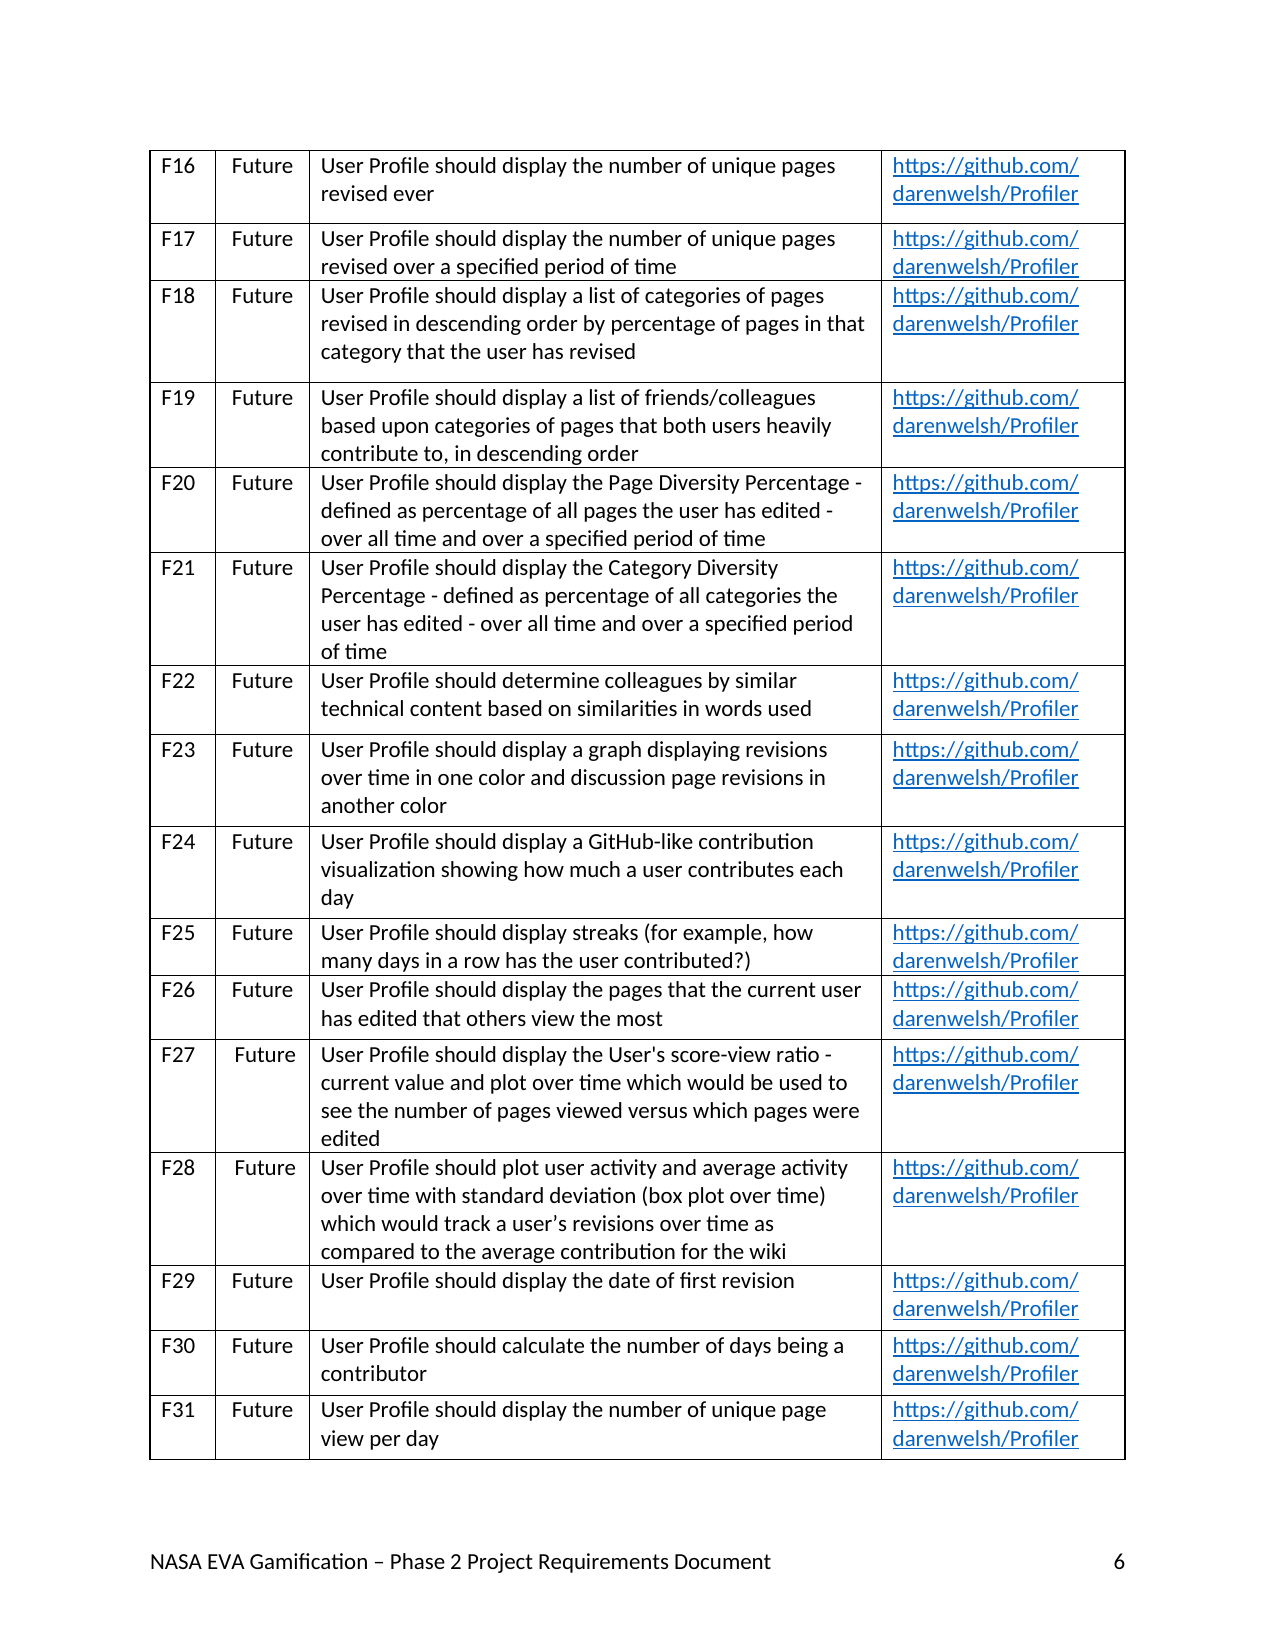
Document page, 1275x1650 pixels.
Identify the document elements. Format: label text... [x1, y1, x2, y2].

table_cell F24 [151, 827, 215, 917]
table_cell F20 [151, 468, 215, 552]
table_cell F17 [151, 224, 215, 280]
table_cell User Profile should display the date of first revision [310, 1266, 881, 1330]
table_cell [882, 151, 1124, 223]
table_cell User Profile should display a list of friends/colleagues based upon categories of pages that both users heavily contribute to, in descending order [310, 383, 881, 467]
table_cell https://github.com/darenwelsh/Profiler [882, 1266, 1124, 1330]
table_cell Future [216, 827, 309, 917]
table_cell Future [216, 383, 309, 467]
table_cell https://github.com/darenwelsh/Profiler [882, 281, 1124, 382]
table_cell F27 [151, 1040, 215, 1152]
table_cell User Profile should display a list of categories of pages revised in descending order by percentage of pages in that category that the user has revised [310, 281, 881, 382]
table_cell https://github.com/darenwelsh/Profiler [882, 1040, 1124, 1152]
table_cell Future [216, 1153, 309, 1265]
table_cell User Profile should calculate the number of days being a contributor [310, 1331, 881, 1394]
table_cell https://github.com/darenwelsh/Profiler [882, 735, 1124, 826]
table_cell Future [216, 1331, 309, 1394]
table_cell Future [216, 919, 309, 974]
table_cell F26 [151, 976, 215, 1039]
table_cell User Profile should display the number of unique pages revised over a specified period of time [310, 224, 881, 280]
table_cell https://github.com/darenwelsh/Profiler [882, 1153, 1124, 1265]
table_cell https://github.com/darenwelsh/Profiler [882, 1331, 1124, 1394]
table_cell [882, 1396, 1124, 1459]
table_cell https://github.com/darenwelsh/Profiler [882, 976, 1124, 1039]
table_cell Future [216, 666, 309, 734]
table_cell User Profile should display the Category Diversity Percentage - defined as percentage of all categories the user has edited - over all time and over a specified period of time [310, 553, 881, 665]
table_cell User Profile should display the User's score-view ratio - current value and plot over time which would be used to see the number of pages viewed versus which pages were edited [310, 1040, 881, 1152]
table_cell User Profile should display the number of unique pages revised ever [310, 151, 881, 223]
table_cell Future [216, 151, 309, 223]
table_cell F16 [151, 151, 215, 223]
table_cell F23 [151, 735, 215, 826]
table_cell User Profile should display the number of unique page view per day [310, 1396, 881, 1459]
table_cell https://github.com/darenwelsh/Profiler [882, 827, 1124, 917]
table_cell F25 [151, 919, 215, 974]
table_cell User Profile should display the Page Diversity Percentage - defined as percentage of all pages the user has edited - over all time and over a specified period of time [310, 468, 881, 552]
table_cell Future [216, 281, 309, 382]
table_cell User Profile should determine colleagues by similar technical content based on similarities in words used [310, 666, 881, 734]
table_cell F29 [151, 1266, 215, 1330]
table_cell F28 [151, 1153, 215, 1265]
table_cell F21 [151, 553, 215, 665]
table_cell F22 [151, 666, 215, 734]
table_cell User Profile should display a GitHub-like contribution visualization showing how much a user contributes each day [310, 827, 881, 917]
table_cell https://github.com/darenwelsh/Profiler [882, 468, 1124, 552]
table_cell Future [216, 1040, 309, 1152]
table_cell User Profile should display the pages that the current user has edited that others view the most [310, 976, 881, 1039]
table_cell Future [216, 224, 309, 280]
table_cell Future [216, 468, 309, 552]
table_cell Future [216, 1396, 309, 1459]
table_cell User Profile should display a graph displaying revisions over time in one color and discussion page revisions in another color [310, 735, 881, 826]
table_cell User Profile should plot user activity and average activity over time with standard deviation (box plot over time) which would track a user’s revisions over time as compared to the average contribution for the wiki [310, 1153, 881, 1265]
table_cell Future [216, 735, 309, 826]
table_cell F19 [151, 383, 215, 467]
table_cell https://github.com/darenwelsh/Profiler [882, 666, 1124, 734]
table_cell User Profile should display streaks (for example, how many days in a row has the user contributed?) [310, 919, 881, 974]
table_cell Future [216, 976, 309, 1039]
table_cell https://github.com/darenwelsh/Profiler [882, 224, 1124, 280]
table_cell Future [216, 553, 309, 665]
table_cell F18 [151, 281, 215, 382]
table_cell https://github.com/darenwelsh/Profiler [882, 383, 1124, 467]
table_cell Future [216, 1266, 309, 1330]
table_cell F31 [151, 1396, 215, 1459]
table_cell F30 [151, 1331, 215, 1394]
table_cell https://github.com/darenwelsh/Profiler [882, 553, 1124, 665]
table_cell https://github.com/darenwelsh/Profiler [882, 919, 1124, 974]
